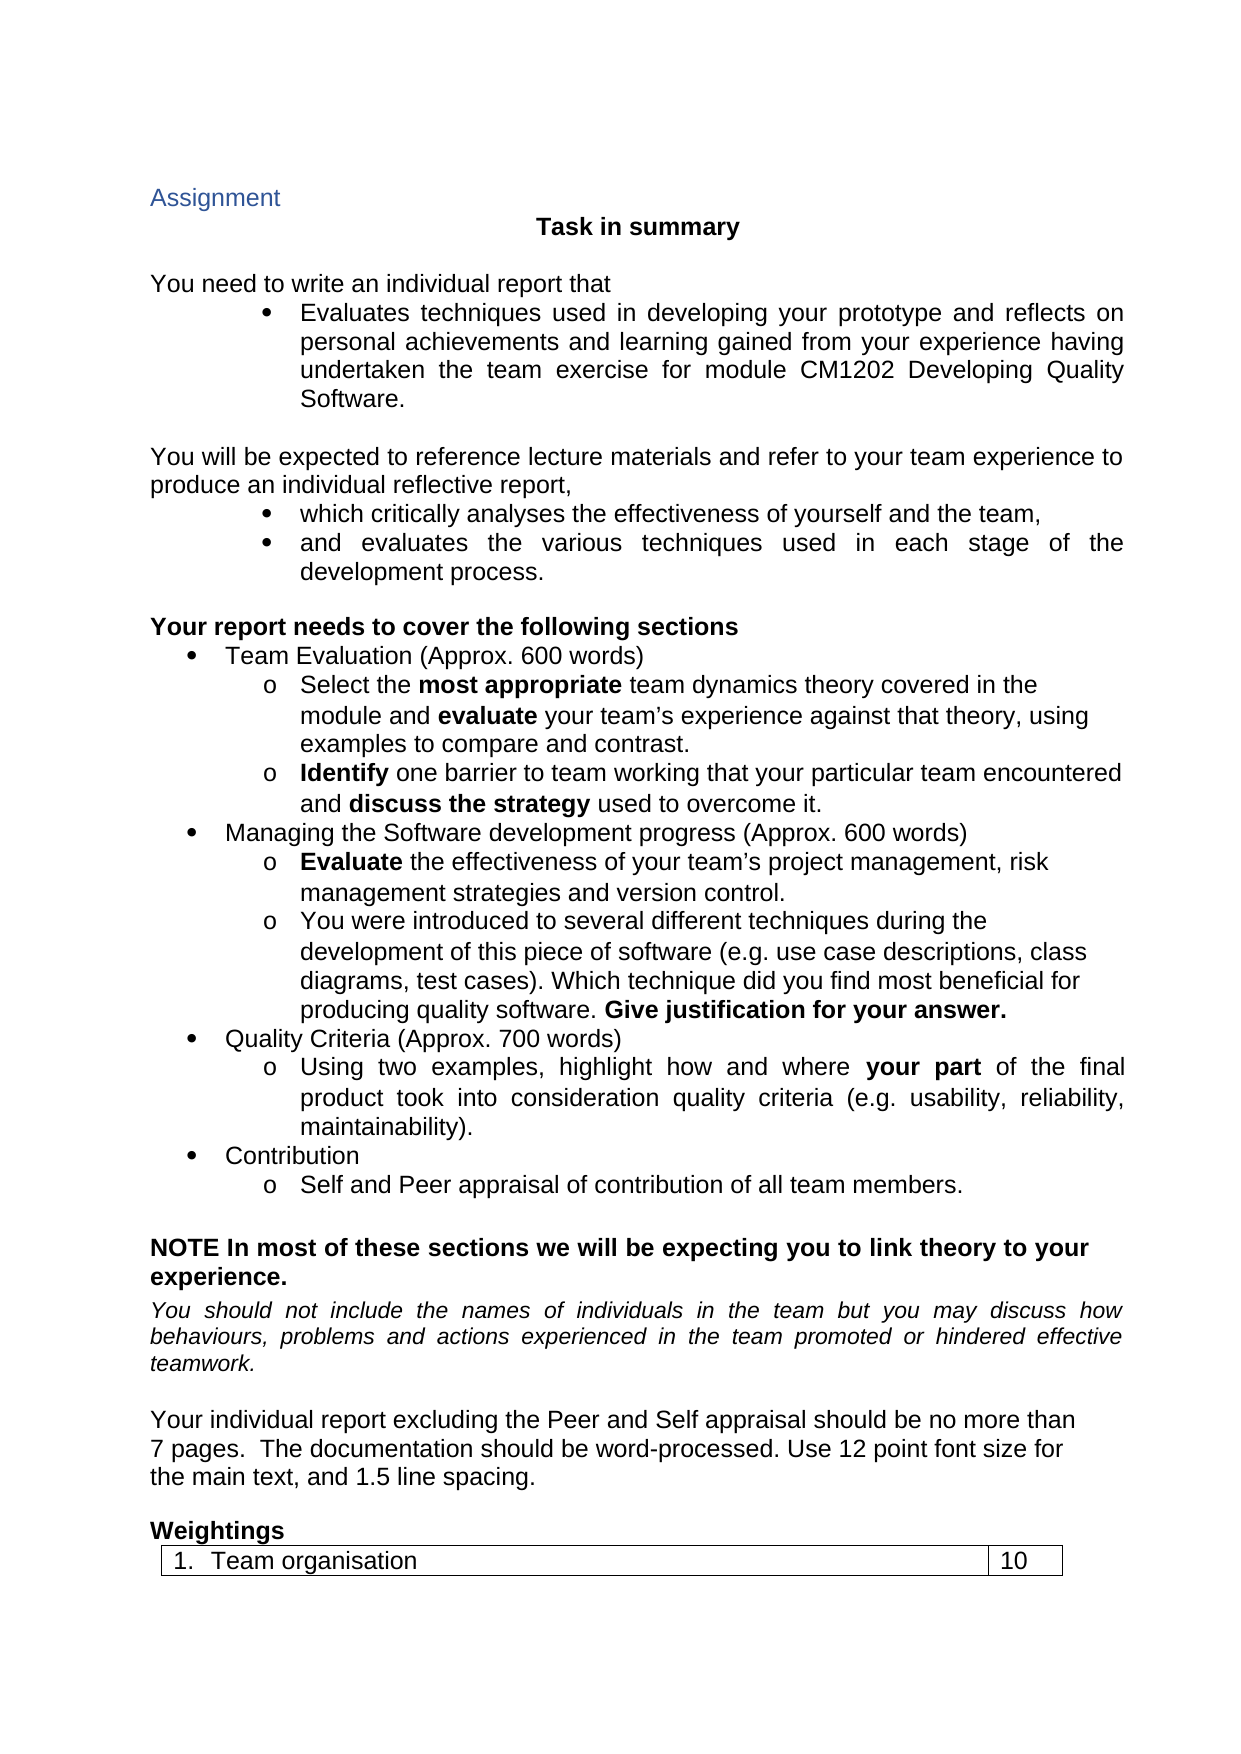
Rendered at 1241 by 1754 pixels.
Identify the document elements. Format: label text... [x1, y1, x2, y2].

list which critically analyses the effectiveness of yourself and the team, [262, 499, 1126, 528]
list Using two examples, highlight how and where your part of the final product took into consideration quality criteria (e.g. usability, reliability, maintainability). [262, 1052, 1126, 1141]
text You need to write an individual report that [150, 269, 1126, 298]
text Your report needs to cover the following sections [150, 612, 1126, 641]
list Team Evaluation (Approx. 600 words) [187, 641, 1126, 670]
list Select the most appropriate team dynamics theory covered in the module and evaluate your team’s experience against that theory, using examples to compare and contrast. [262, 670, 1126, 758]
table_header Team organisation [162, 1546, 988, 1574]
subtitle Assignment [150, 183, 1090, 212]
table_header 10 [989, 1546, 1062, 1574]
list Evaluate the effectiveness of your team’s project management, risk management strategies and version control. [262, 847, 1126, 906]
list You were introduced to several different techniques during the development of this piece of software (e.g. use case descriptions, class diagrams, test cases). Which technique did you find most beneficial for producing quality software. Give justification for your answer. [262, 906, 1126, 1023]
list Quality Criteria (Approx. 700 words) [187, 1023, 1126, 1052]
list Evaluates techniques used in developing your prototype and reflects on personal achievements and learning gained from your experience having undertaken the team exercise for module CM1202 Developing Quality Software. [262, 298, 1126, 413]
list Identify one barrier to team working that your particular team encountered and discuss the strategy used to overcome it. [262, 758, 1126, 818]
text Your individual report excluding the Peer and Self appraisal should be no more than 7 pages. The documentation should be word-processed. Use 12 point font size for the main text, and 1.5 line spacing. [150, 1405, 1090, 1491]
text NOTE In most of these sections we will be expecting you to link theory to your experience. [150, 1233, 1090, 1291]
list Self and Peer appraisal of contribution of all team members. [262, 1170, 1126, 1201]
text You will be expected to reference lecture materials and refer to your team experience to produce an individual reflective report, [150, 442, 1126, 499]
text You should not include the names of individuals in the team but you may discuss how behaviours, problems and actions experienced in the team promoted or hindered effective teamwork. [150, 1297, 1126, 1376]
list Contribution [187, 1141, 1126, 1170]
list and evaluates the various techniques used in each stage of the development process. [262, 528, 1126, 586]
list Managing the Software development progress (Approx. 600 words) [187, 818, 1126, 847]
text Task in summary [150, 212, 1126, 240]
text Weightings [150, 1516, 1126, 1545]
